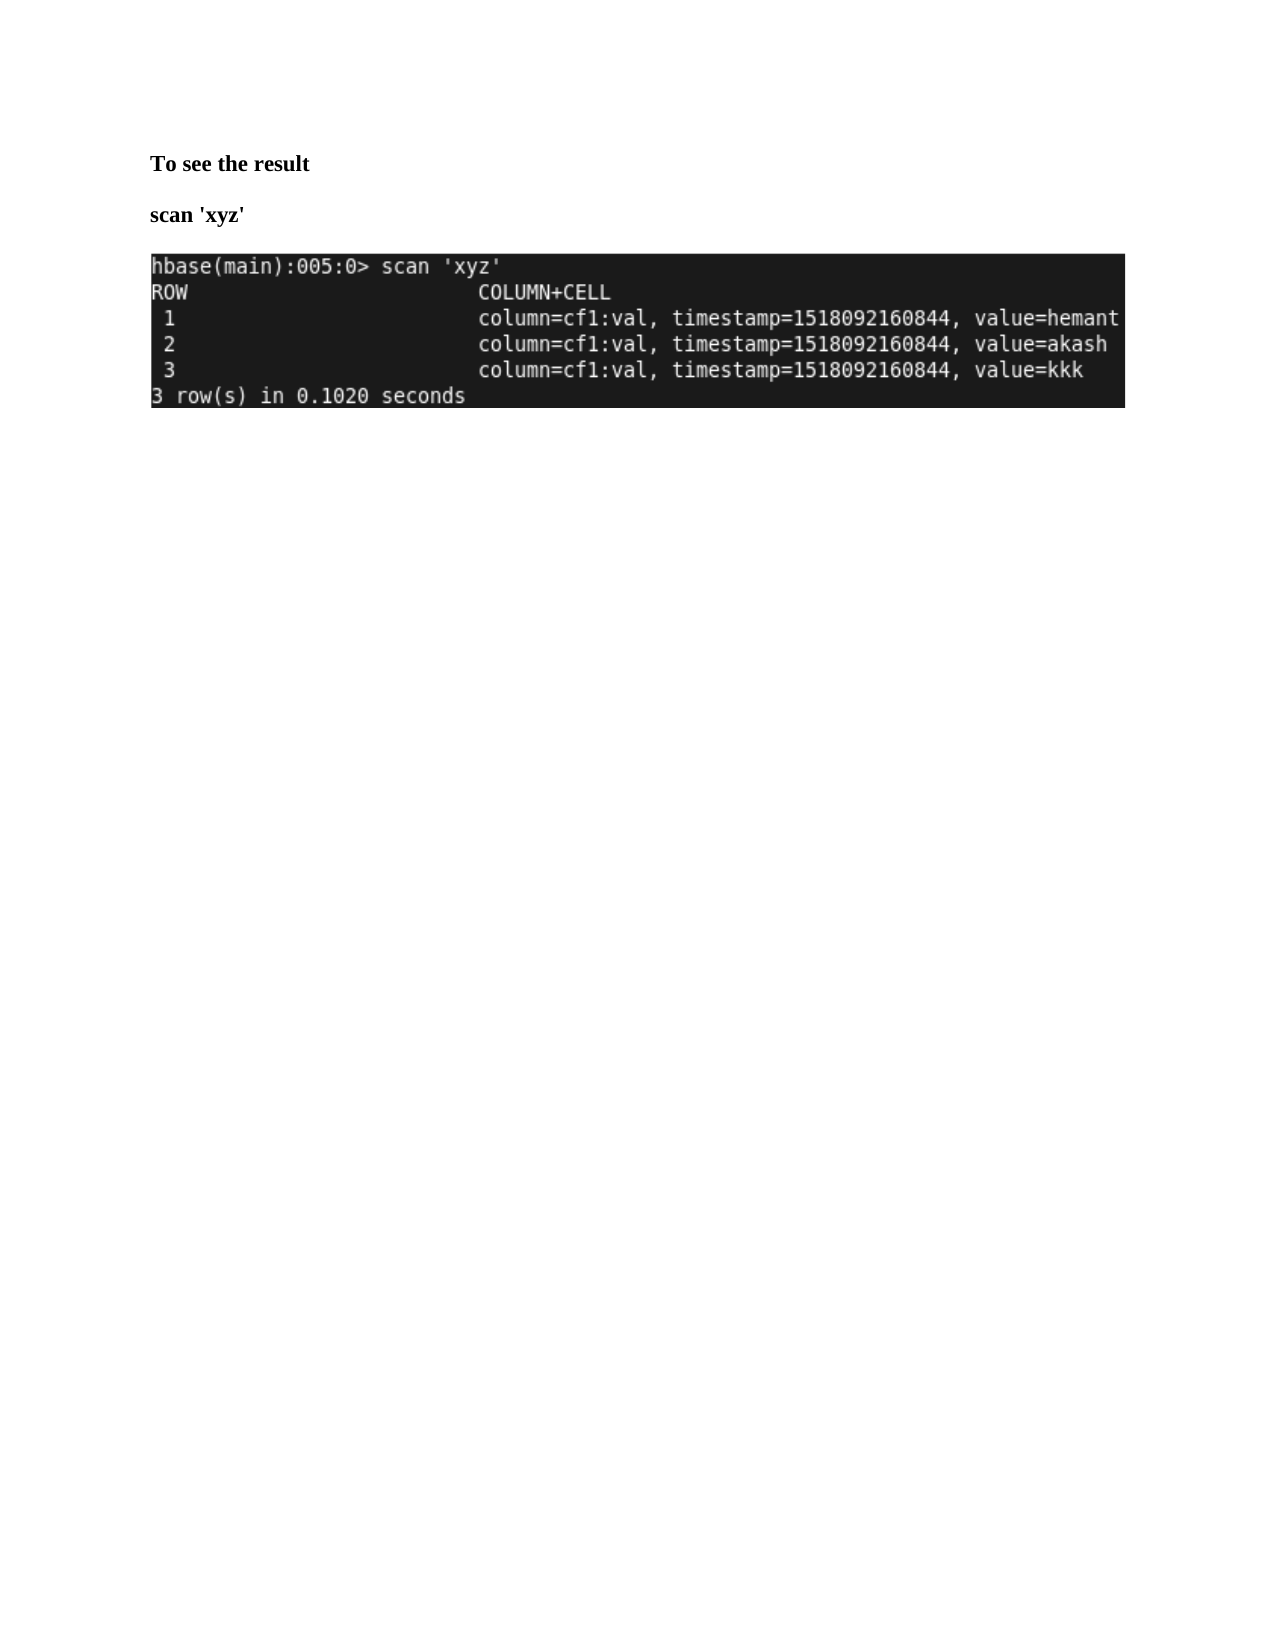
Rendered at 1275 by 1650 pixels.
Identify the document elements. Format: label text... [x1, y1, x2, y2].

picture [150, 252, 1125, 408]
text To see the result [150, 150, 1125, 176]
text scan 'xyz' [150, 201, 1125, 227]
